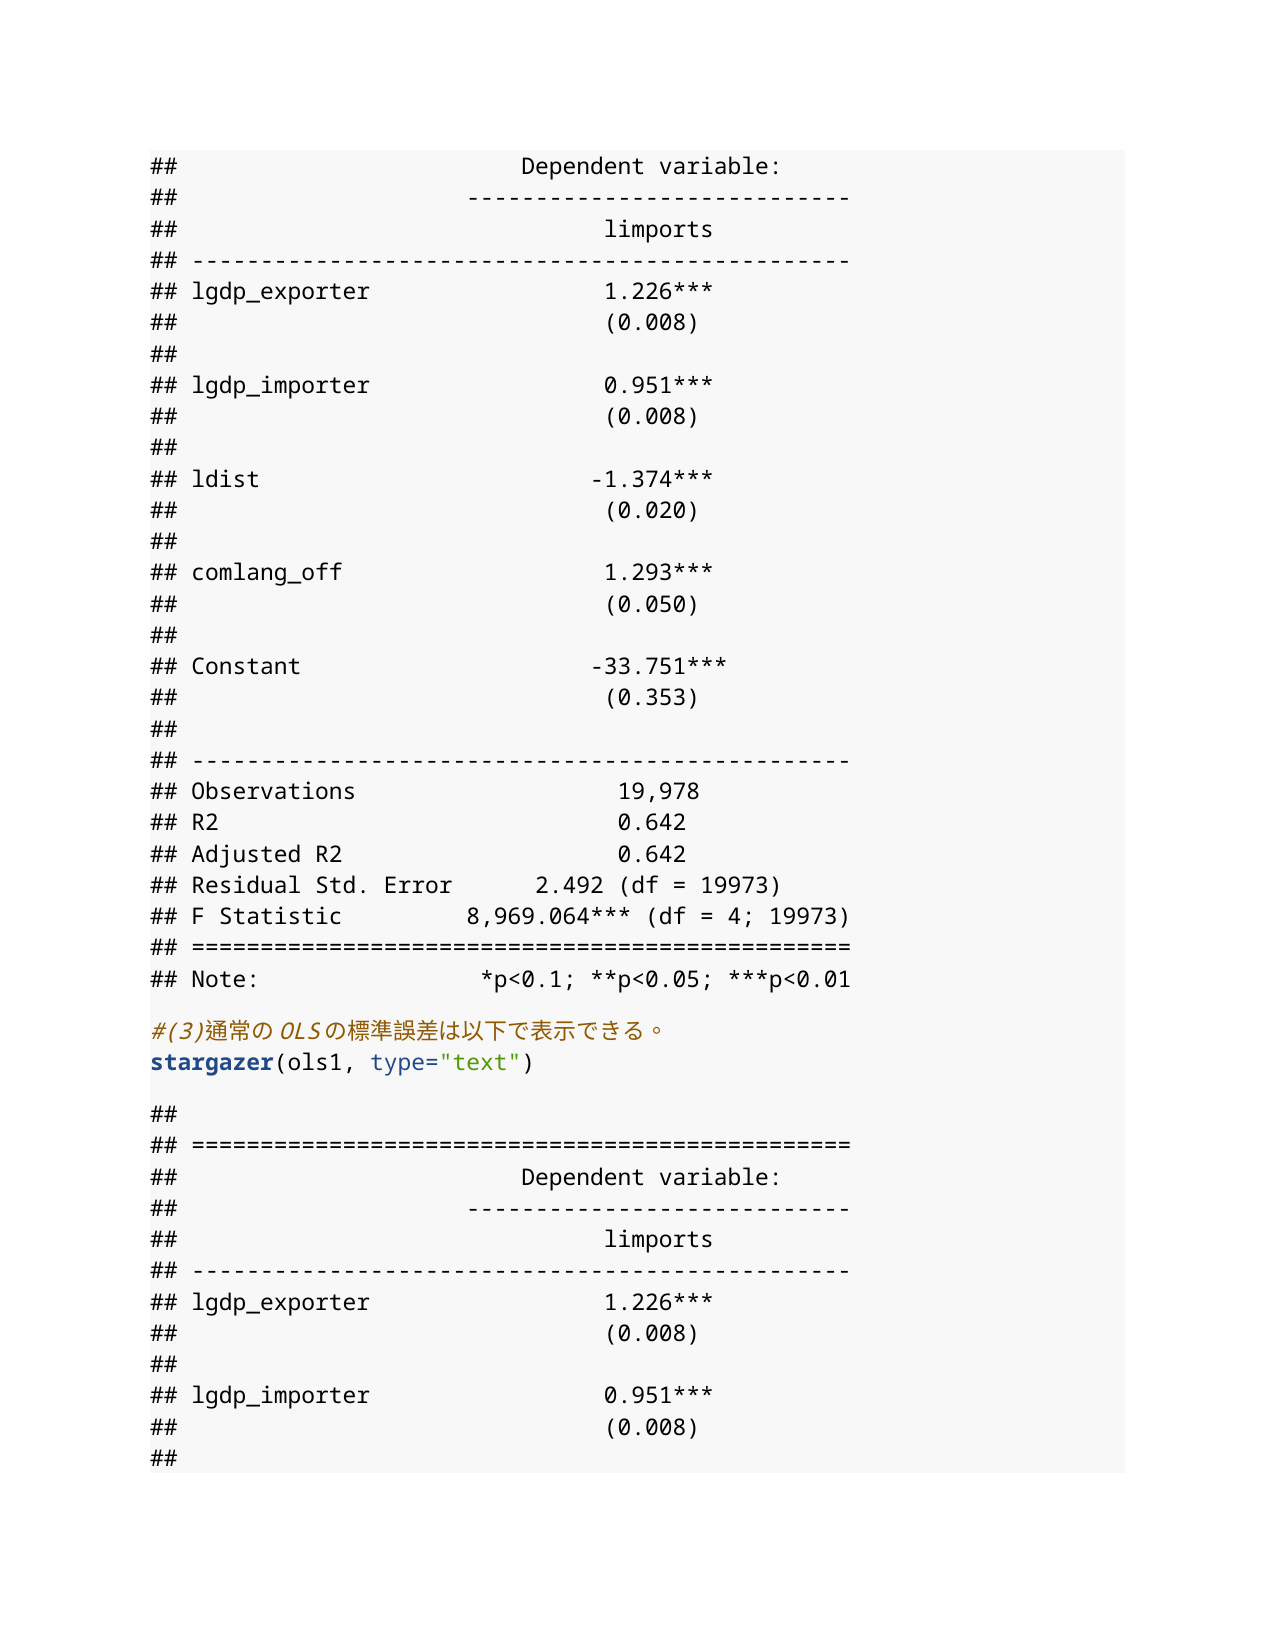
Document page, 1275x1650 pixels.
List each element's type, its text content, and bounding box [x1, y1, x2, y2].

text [150, 150, 1125, 994]
text #(3)通常のOLSの標準誤差は以下で表示できる。 stargazer(ols1, type="text") [150, 1014, 1125, 1077]
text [150, 1098, 1125, 1473]
